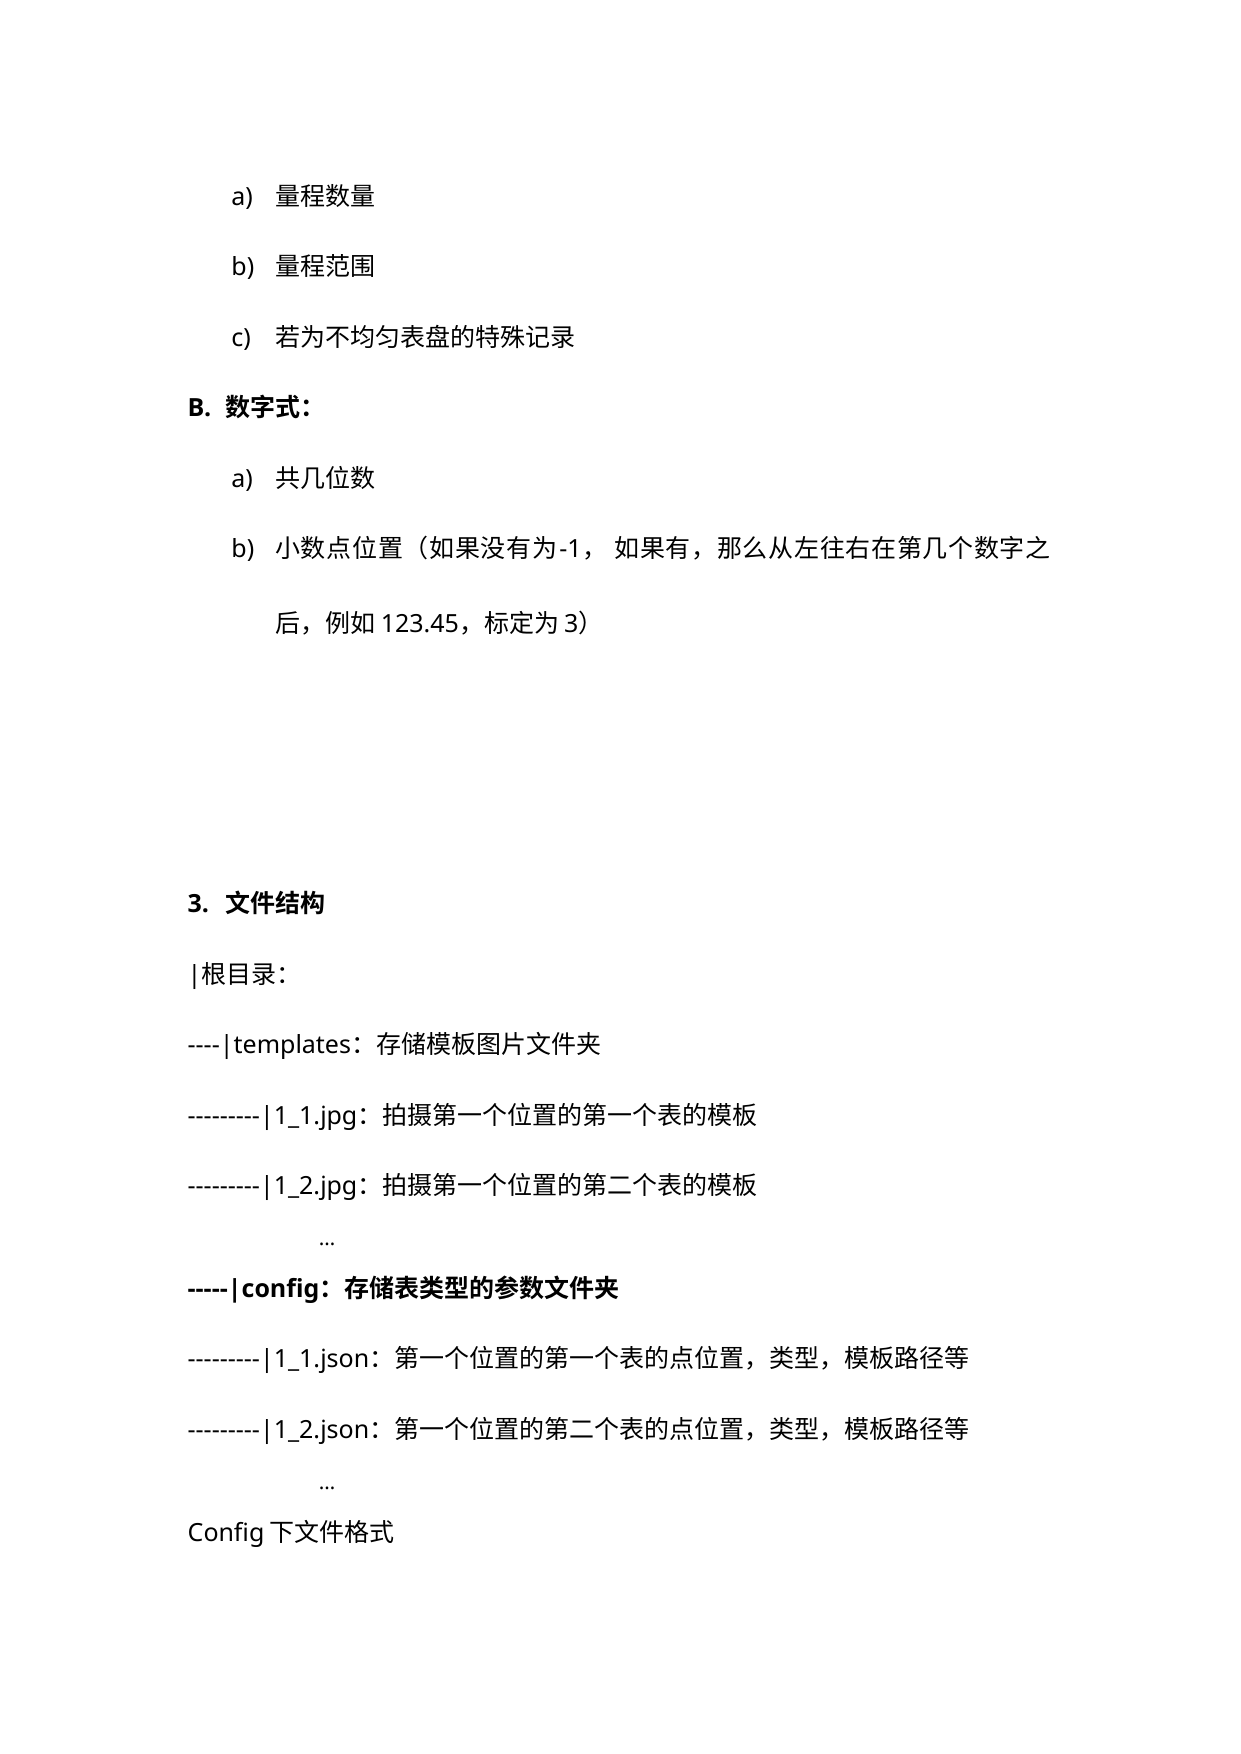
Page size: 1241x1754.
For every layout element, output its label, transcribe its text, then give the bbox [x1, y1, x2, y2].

text Config下文件格式 [187, 1498, 1053, 1563]
text ---------|1_2.json：第一个位置的第二个表的点位置，类型，模板路径等 [187, 1395, 1053, 1460]
text … [187, 1222, 1053, 1254]
list 文件结构 [187, 869, 1053, 934]
list 量程范围 [231, 232, 1053, 297]
text ---------|1_2.jpg：拍摄第一个位置的第二个表的模板 [187, 1151, 1053, 1216]
list 若为不均匀表盘的特殊记录 [231, 303, 1053, 368]
text |根目录： [187, 940, 1053, 1005]
text ---------|1_1.json：第一个位置的第一个表的点位置，类型，模板路径等 [187, 1324, 1053, 1389]
text ---------|1_1.jpg：拍摄第一个位置的第一个表的模板 [187, 1081, 1053, 1146]
text … [275, 1465, 1053, 1498]
text ----|templates：存储模板图片文件夹 [187, 1010, 1053, 1075]
list 共几位数 [231, 444, 1053, 509]
list 量程数量 [231, 162, 1053, 227]
list 小数点位置（如果没有为-1， 如果有，那么从左往右在第几个数字之后，例如 123.45，标定为3） [231, 514, 1053, 654]
list 数字式： [187, 373, 1053, 438]
text -----|config：存储表类型的参数文件夹 [187, 1254, 1053, 1319]
